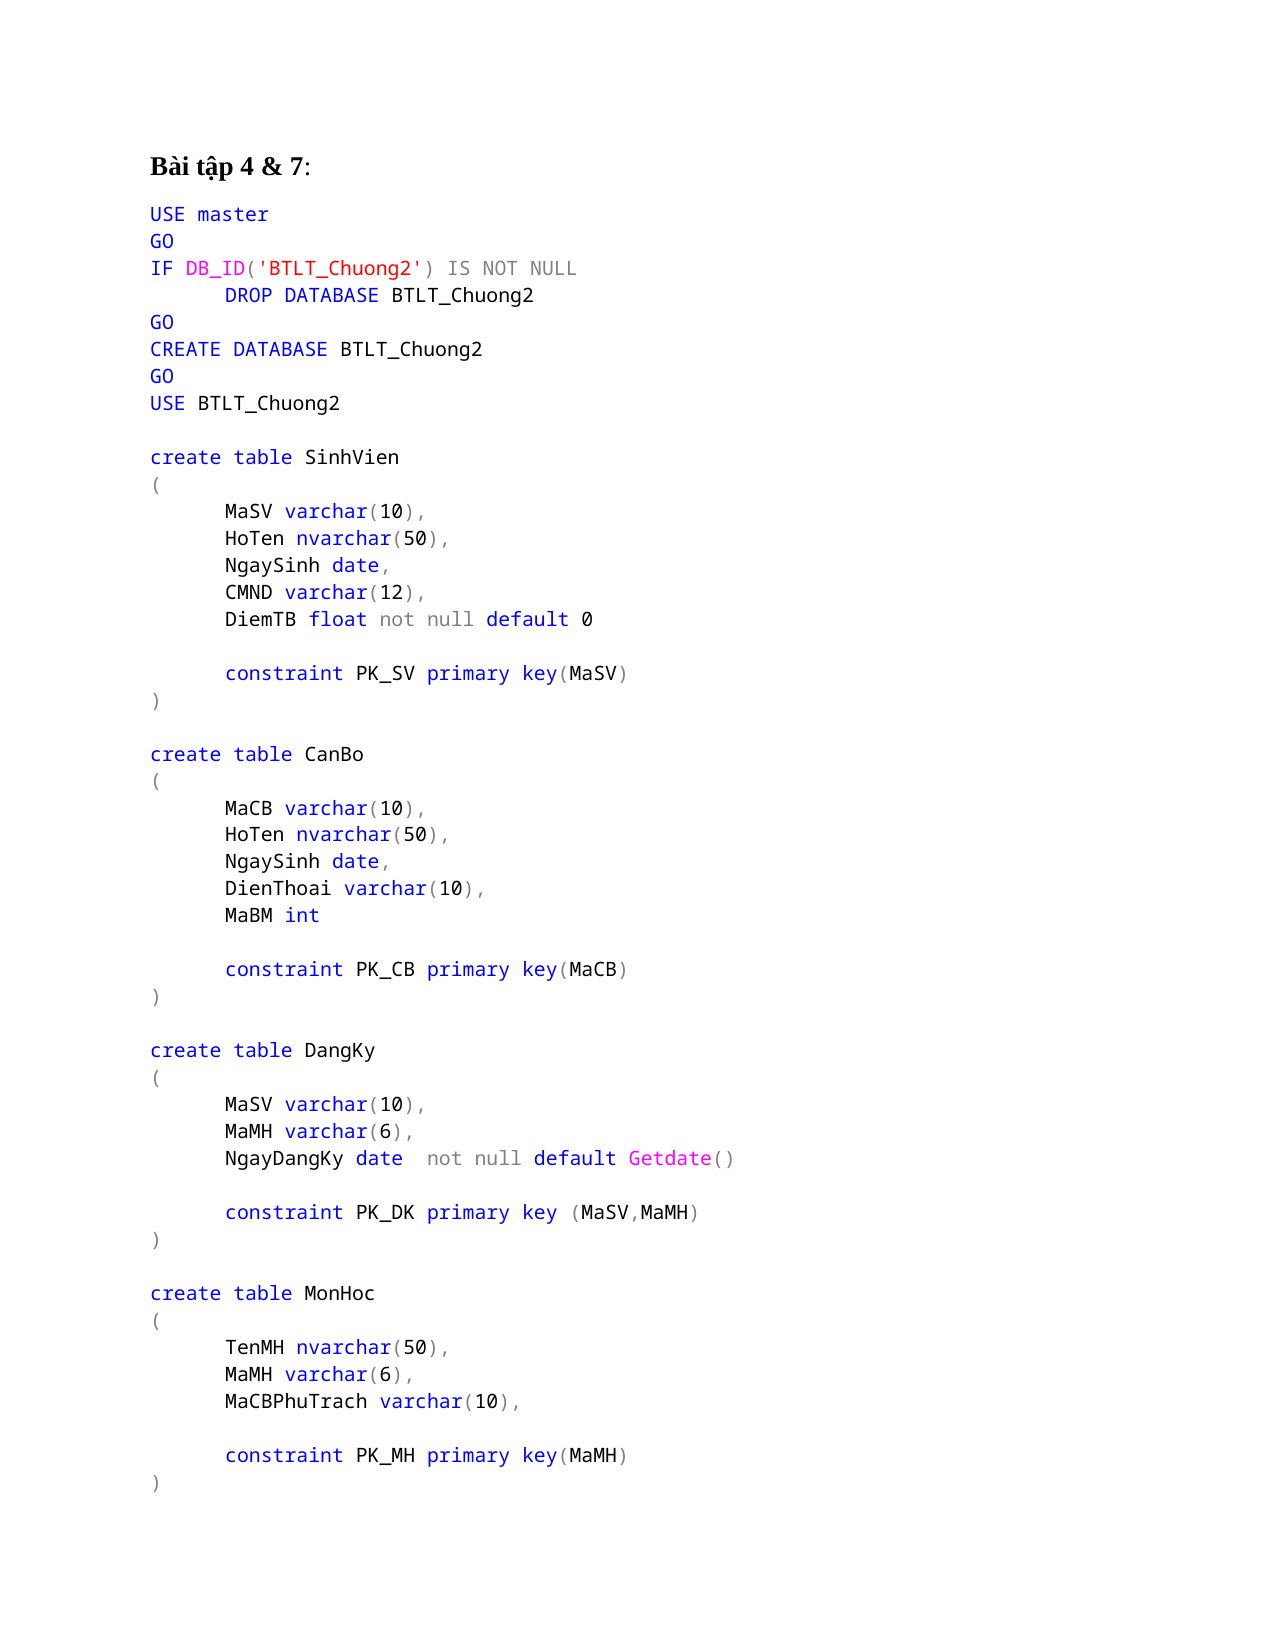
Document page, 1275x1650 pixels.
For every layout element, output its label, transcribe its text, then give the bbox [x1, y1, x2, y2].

text constraint PK_SV primary key(MaSV) [150, 659, 1125, 686]
text USE master [150, 200, 1125, 227]
text ) [150, 686, 1125, 713]
text DiemTB float not null default 0 [150, 605, 1125, 632]
text create table MonHoc [150, 1279, 1125, 1306]
text MaBM int [150, 902, 1125, 929]
text ) [150, 1468, 1125, 1495]
text ( [150, 1063, 1125, 1091]
text ( [150, 767, 1125, 794]
text GO [150, 227, 1125, 254]
text IF DB_ID('BTLT_Chuong2') IS NOT NULL [150, 254, 1125, 281]
text GO [150, 308, 1125, 335]
text Bài tập 4 & 7: [150, 150, 1125, 181]
text create table CanBo [150, 740, 1125, 767]
text MaSV varchar(10), [150, 497, 1125, 524]
text NgaySinh date, [150, 551, 1125, 578]
text ( [150, 470, 1125, 497]
text constraint PK_DK primary key (MaSV,MaMH) [150, 1198, 1125, 1225]
text MaSV varchar(10), [150, 1091, 1125, 1117]
text MaMH varchar(6), [150, 1117, 1125, 1144]
text create table SinhVien [150, 443, 1125, 470]
text constraint PK_MH primary key(MaMH) [150, 1441, 1125, 1468]
text ) [150, 983, 1125, 1009]
text constraint PK_CB primary key(MaCB) [150, 956, 1125, 983]
text DROP DATABASE BTLT_Chuong2 [150, 281, 1125, 308]
text create table DangKy [150, 1037, 1125, 1063]
text HoTen nvarchar(50), [150, 821, 1125, 848]
text USE BTLT_Chuong2 [150, 389, 1125, 416]
text MaMH varchar(6), [150, 1360, 1125, 1387]
text HoTen nvarchar(50), [150, 524, 1125, 551]
text DienThoai varchar(10), [150, 875, 1125, 902]
text ( [150, 1306, 1125, 1333]
text CMND varchar(12), [150, 578, 1125, 605]
text CREATE DATABASE BTLT_Chuong2 [150, 335, 1125, 362]
text TenMH nvarchar(50), [150, 1333, 1125, 1360]
text NgaySinh date, [150, 848, 1125, 875]
text MaCBPhuTrach varchar(10), [150, 1387, 1125, 1414]
text NgayDangKy date not null default Getdate() [150, 1144, 1125, 1171]
text GO [150, 362, 1125, 389]
text MaCB varchar(10), [150, 794, 1125, 821]
text ) [150, 1225, 1125, 1252]
